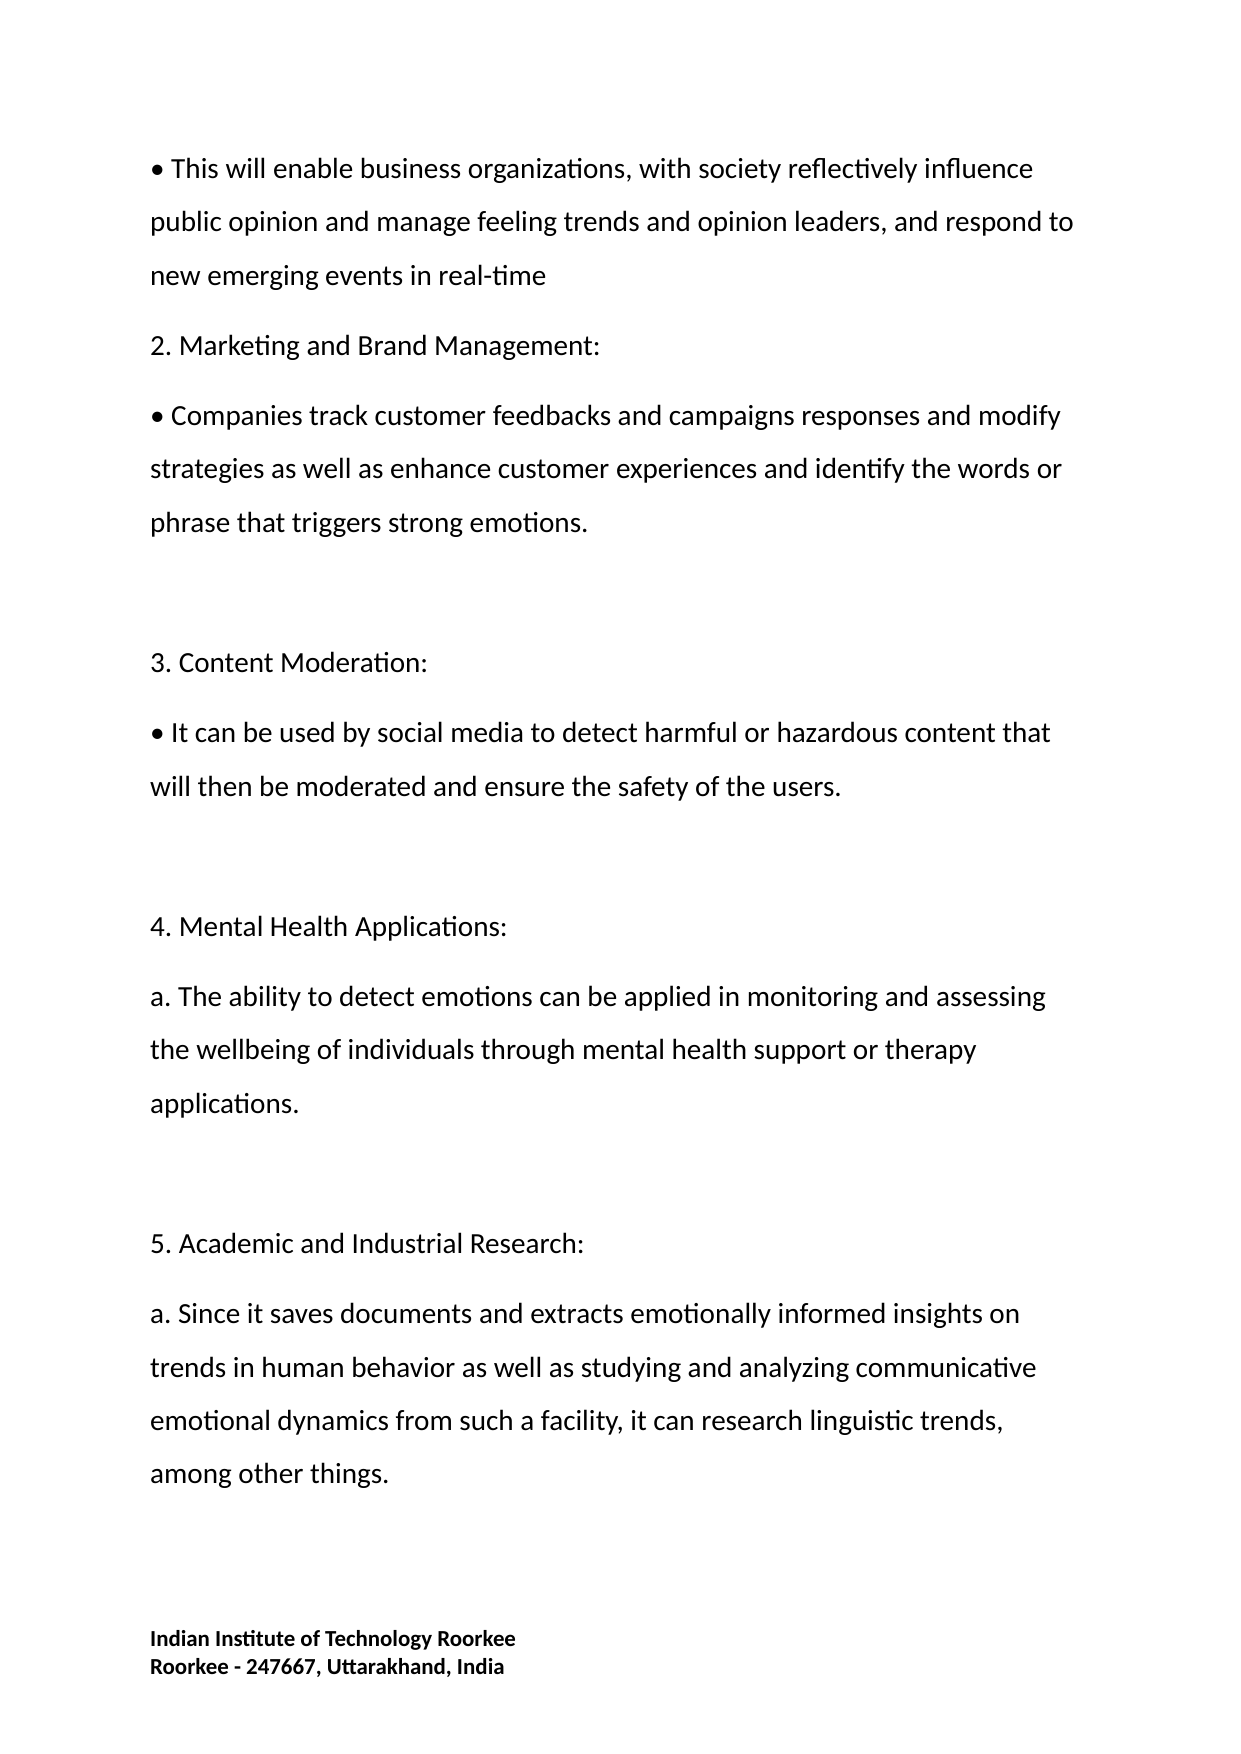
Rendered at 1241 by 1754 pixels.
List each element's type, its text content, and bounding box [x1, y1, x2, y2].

text 3. Content Moderation: [150, 644, 1090, 680]
text 4. Mental Health Applications: [150, 908, 1090, 943]
text a. Since it saves documents and extracts emotionally informed insights on trends in human behavior as well as studying and analyzing communicative emotional dynamics from such a facility, it can research linguistic trends, among other things. [150, 1295, 1090, 1491]
text 2. Marketing and Brand Management: [150, 327, 1090, 363]
text • This will enable business organizations, with society reflectively influence public opinion and manage feeling trends and opinion leaders, and respond to new emerging events in real-time [150, 150, 1090, 292]
text • Companies track customer feedbacks and campaigns responses and modify strategies as well as enhance customer experiences and identify the words or phrase that triggers strong emotions. [150, 397, 1090, 539]
text 5. Academic and Industrial Research: [150, 1225, 1090, 1261]
text a. The ability to detect emotions can be applied in monitoring and assessing the wellbeing of individuals through mental health support or therapy applications. [150, 978, 1090, 1121]
text • It can be used by social media to detect harmful or hazardous content that will then be moderated and ensure the safety of the users. [150, 714, 1090, 803]
